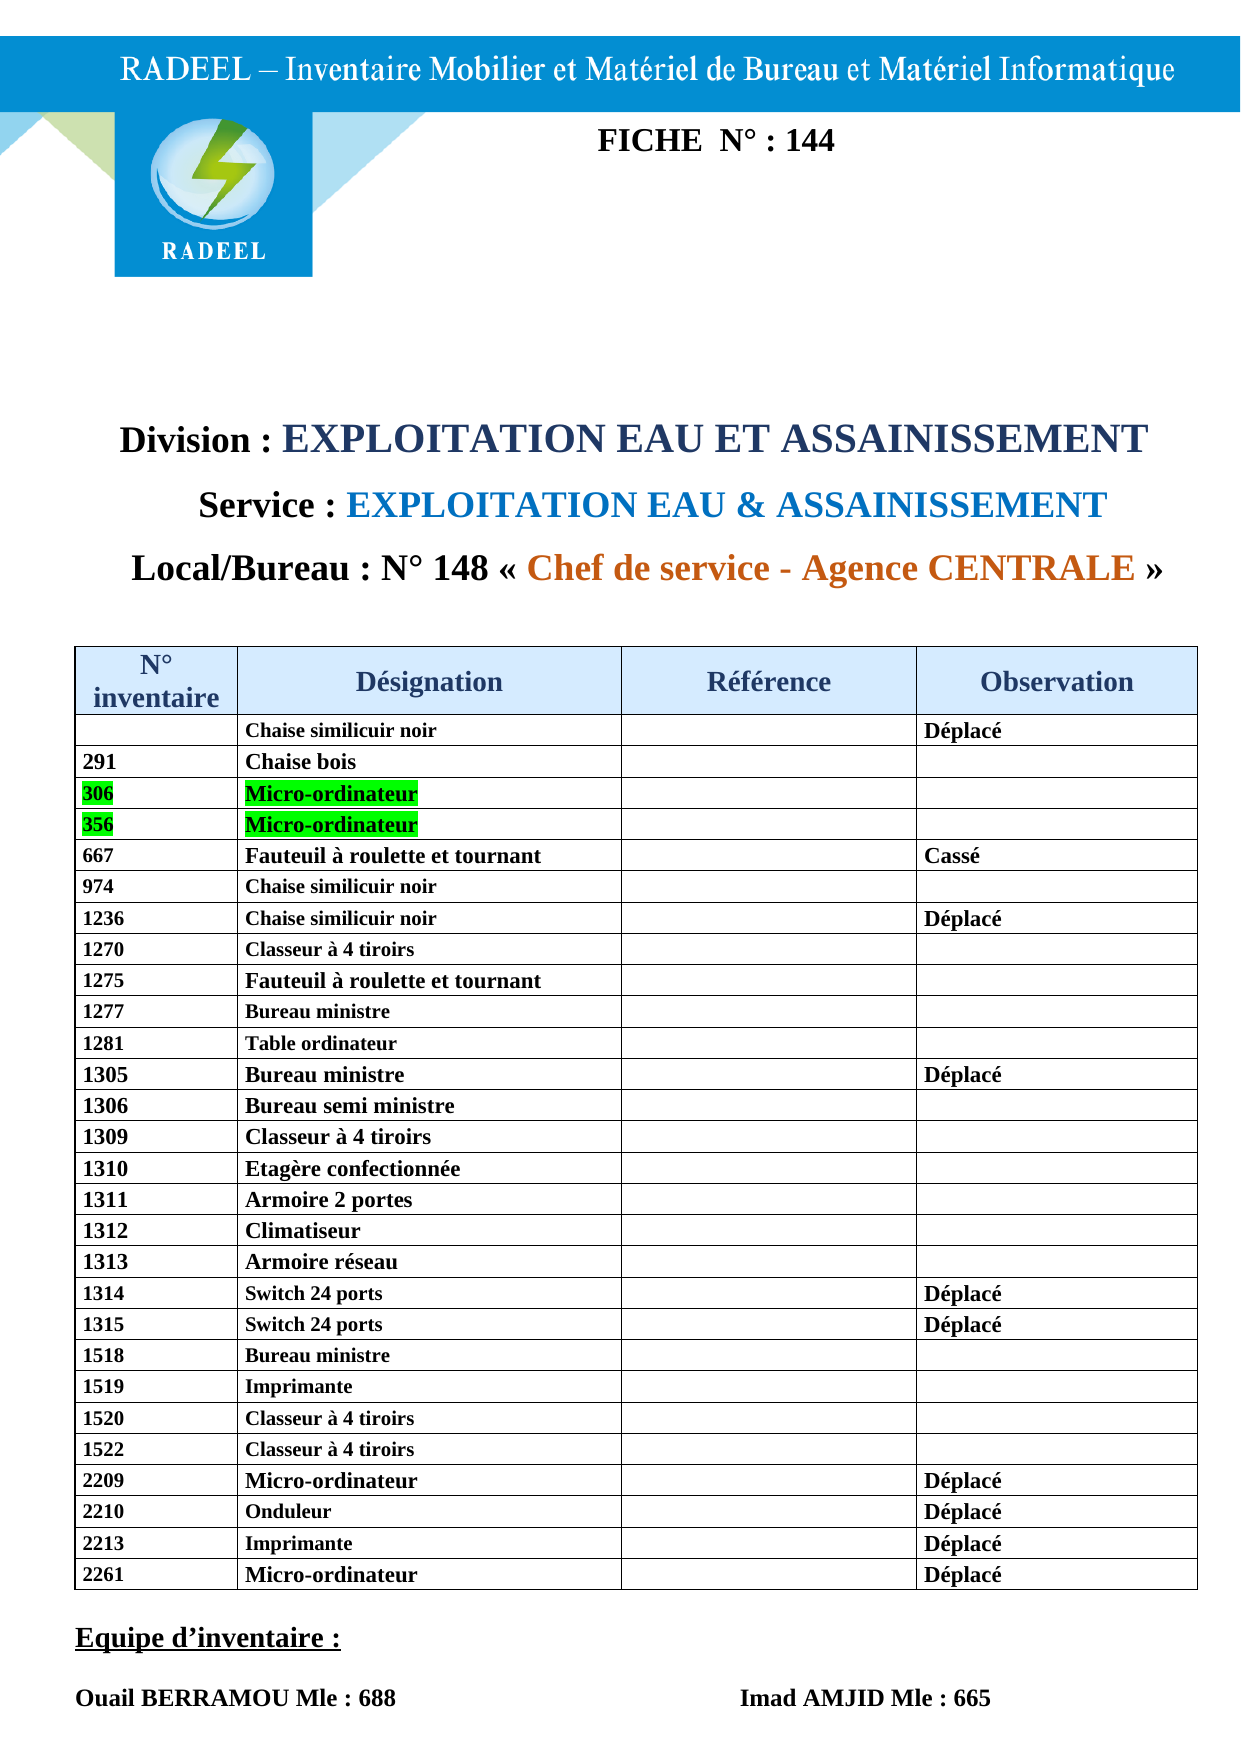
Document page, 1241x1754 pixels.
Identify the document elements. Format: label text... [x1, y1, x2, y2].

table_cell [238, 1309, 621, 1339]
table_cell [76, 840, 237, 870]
picture [185, 244, 192, 258]
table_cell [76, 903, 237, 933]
picture [193, 57, 207, 79]
picture [555, 67, 562, 80]
picture [915, 65, 919, 80]
picture [569, 61, 574, 80]
picture [971, 69, 978, 80]
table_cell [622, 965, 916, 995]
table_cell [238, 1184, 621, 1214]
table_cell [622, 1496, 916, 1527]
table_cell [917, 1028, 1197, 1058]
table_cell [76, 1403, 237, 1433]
picture [182, 59, 188, 77]
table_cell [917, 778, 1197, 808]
picture [1039, 67, 1044, 80]
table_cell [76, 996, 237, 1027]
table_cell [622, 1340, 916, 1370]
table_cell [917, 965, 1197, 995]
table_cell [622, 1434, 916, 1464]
picture [724, 67, 731, 80]
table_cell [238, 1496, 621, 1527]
picture [935, 67, 942, 80]
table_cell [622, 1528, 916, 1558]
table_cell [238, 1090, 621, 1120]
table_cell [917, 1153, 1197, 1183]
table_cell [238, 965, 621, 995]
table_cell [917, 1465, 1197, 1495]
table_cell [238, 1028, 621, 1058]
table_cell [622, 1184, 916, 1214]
picture [521, 68, 529, 80]
picture [219, 243, 225, 258]
picture [151, 59, 161, 79]
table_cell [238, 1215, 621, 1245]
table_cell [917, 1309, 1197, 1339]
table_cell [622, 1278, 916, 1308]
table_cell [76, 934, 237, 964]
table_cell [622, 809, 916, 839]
picture [1048, 66, 1052, 77]
picture [165, 243, 175, 258]
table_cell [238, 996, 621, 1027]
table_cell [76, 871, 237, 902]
picture [1164, 67, 1171, 80]
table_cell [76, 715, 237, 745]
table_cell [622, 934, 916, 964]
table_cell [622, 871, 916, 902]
picture [825, 65, 831, 80]
picture [458, 67, 464, 80]
picture [316, 65, 323, 78]
picture [747, 57, 753, 79]
picture [169, 57, 176, 79]
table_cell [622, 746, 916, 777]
picture [214, 57, 227, 79]
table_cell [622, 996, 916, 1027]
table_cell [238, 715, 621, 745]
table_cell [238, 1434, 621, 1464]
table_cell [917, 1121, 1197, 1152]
picture [0, 113, 1241, 283]
picture [925, 62, 930, 80]
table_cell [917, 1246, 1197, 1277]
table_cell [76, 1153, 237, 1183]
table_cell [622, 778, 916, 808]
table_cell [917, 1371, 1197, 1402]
text Local/Bureau : N° 148 « Chef de service - Agence CENTRALE » [75, 546, 1165, 589]
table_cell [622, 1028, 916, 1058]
picture [1130, 67, 1136, 80]
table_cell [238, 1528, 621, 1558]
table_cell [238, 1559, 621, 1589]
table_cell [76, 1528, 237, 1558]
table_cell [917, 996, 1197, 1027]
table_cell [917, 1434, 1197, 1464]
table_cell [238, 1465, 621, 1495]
picture [235, 57, 239, 79]
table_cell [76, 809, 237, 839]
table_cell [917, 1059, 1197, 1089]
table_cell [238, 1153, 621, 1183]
picture [677, 67, 684, 80]
picture [641, 67, 648, 80]
picture [1148, 65, 1159, 80]
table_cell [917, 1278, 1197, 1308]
picture [898, 57, 904, 79]
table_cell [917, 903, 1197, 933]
picture [796, 67, 803, 80]
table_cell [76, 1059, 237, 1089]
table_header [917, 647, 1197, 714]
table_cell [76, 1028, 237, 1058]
picture [632, 62, 636, 80]
text Service : EXPLOITATION EAU & ASSAINISSEMENT [75, 482, 1165, 525]
picture [766, 65, 778, 80]
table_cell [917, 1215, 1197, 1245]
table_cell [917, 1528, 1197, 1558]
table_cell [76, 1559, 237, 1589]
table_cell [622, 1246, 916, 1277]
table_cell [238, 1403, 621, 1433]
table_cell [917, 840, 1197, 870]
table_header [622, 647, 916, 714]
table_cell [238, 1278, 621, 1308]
picture [433, 57, 443, 77]
picture [1075, 65, 1081, 79]
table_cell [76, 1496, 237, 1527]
picture [482, 65, 489, 77]
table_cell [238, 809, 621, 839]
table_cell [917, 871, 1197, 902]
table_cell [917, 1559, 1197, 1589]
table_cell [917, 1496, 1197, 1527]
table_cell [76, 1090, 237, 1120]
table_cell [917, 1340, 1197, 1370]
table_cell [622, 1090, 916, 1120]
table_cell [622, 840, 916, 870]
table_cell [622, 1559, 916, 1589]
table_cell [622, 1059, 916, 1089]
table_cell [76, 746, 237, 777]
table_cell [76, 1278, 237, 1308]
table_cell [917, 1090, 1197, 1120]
picture [124, 57, 134, 79]
picture [351, 65, 356, 79]
picture [1083, 65, 1088, 79]
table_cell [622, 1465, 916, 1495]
picture [330, 68, 338, 80]
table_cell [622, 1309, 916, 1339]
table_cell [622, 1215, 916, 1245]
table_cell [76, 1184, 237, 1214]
picture [589, 57, 600, 78]
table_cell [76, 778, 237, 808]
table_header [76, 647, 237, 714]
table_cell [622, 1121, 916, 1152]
picture [1101, 65, 1105, 80]
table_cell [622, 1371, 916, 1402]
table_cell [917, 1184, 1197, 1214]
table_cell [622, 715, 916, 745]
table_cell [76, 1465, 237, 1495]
picture [605, 57, 610, 79]
picture [409, 67, 417, 80]
picture [1138, 65, 1142, 86]
picture [476, 57, 480, 79]
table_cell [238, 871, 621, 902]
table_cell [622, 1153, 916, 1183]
picture [708, 67, 714, 80]
picture [536, 65, 544, 79]
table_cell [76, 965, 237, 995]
picture [716, 56, 720, 80]
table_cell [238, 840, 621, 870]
picture [362, 63, 367, 80]
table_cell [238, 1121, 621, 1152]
picture [467, 65, 472, 77]
picture [755, 59, 762, 78]
text Division : EXPLOITATION EAU ET ASSAINISSEMENT [75, 414, 1165, 462]
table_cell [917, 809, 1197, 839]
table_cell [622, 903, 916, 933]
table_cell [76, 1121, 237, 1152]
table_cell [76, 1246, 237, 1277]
picture [1110, 63, 1114, 80]
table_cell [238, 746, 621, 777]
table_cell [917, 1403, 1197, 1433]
picture [448, 57, 454, 79]
picture [848, 67, 856, 80]
picture [882, 57, 893, 79]
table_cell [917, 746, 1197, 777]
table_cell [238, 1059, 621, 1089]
picture [151, 119, 274, 229]
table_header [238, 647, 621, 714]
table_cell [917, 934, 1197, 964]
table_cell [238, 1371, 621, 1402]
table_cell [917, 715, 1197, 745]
picture [236, 243, 242, 258]
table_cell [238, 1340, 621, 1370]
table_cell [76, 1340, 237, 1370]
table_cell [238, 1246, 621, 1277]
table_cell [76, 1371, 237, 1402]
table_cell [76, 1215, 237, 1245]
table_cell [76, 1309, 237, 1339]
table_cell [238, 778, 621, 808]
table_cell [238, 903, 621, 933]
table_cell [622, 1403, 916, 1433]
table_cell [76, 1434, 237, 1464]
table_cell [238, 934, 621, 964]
